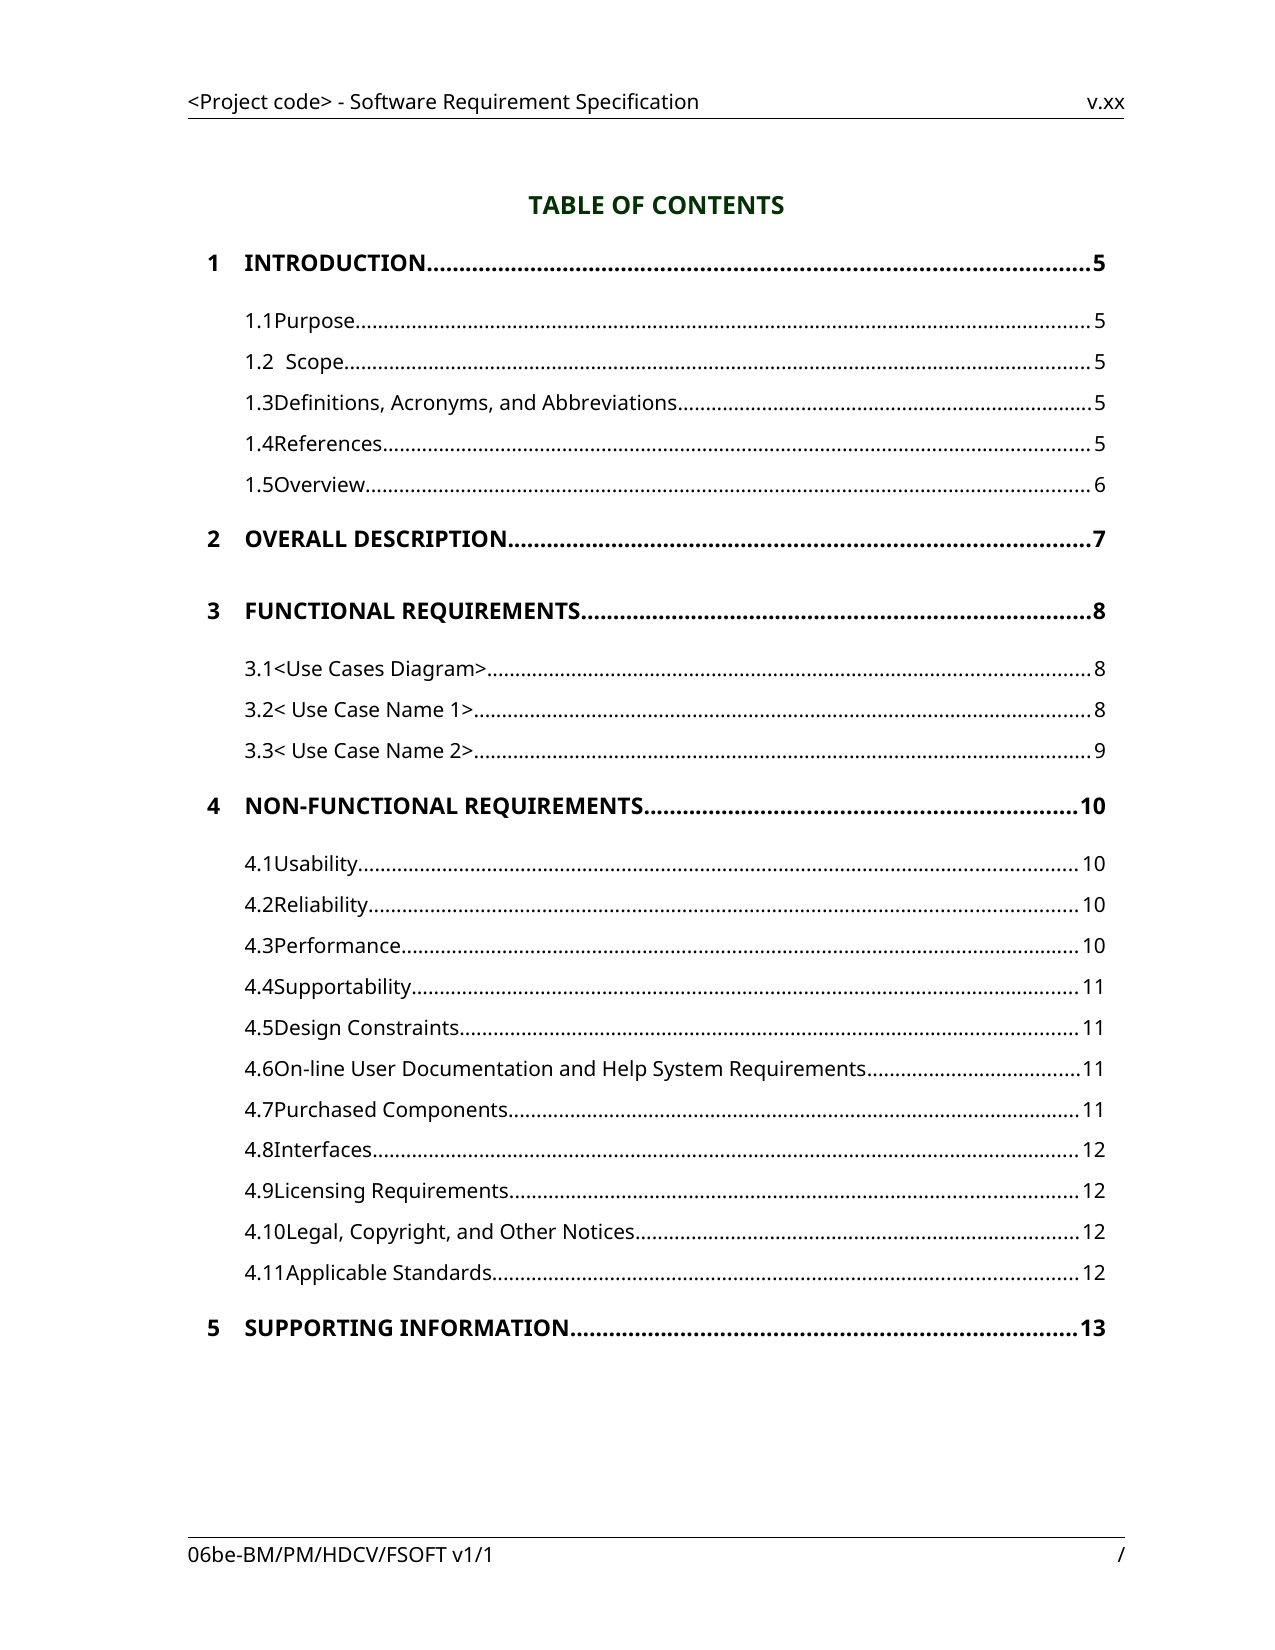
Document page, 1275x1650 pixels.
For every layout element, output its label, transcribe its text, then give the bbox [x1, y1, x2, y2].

text 4.4 Supportability 11 [225, 972, 1125, 1000]
text 4.3 Performance 10 [225, 931, 1125, 959]
text 4.11 Applicable Standards 12 [225, 1258, 1125, 1287]
text 1.3 Definitions, Acronyms, and Abbreviations 5 [225, 388, 1125, 416]
text 3.1 <Use Cases Diagram> 8 [225, 654, 1125, 683]
text 3.3 < Use Case Name 2> 9 [225, 736, 1125, 765]
text 4.6 On-line User Documentation and Help System Requirements 11 [225, 1054, 1125, 1082]
text 4.1 Usability 10 [225, 849, 1125, 877]
text 3 FUNCTIONAL Requirements 8 [187, 595, 1125, 626]
text 3.2 < Use Case Name 1> 8 [225, 695, 1125, 724]
text 4.8 Interfaces 12 [225, 1136, 1125, 1164]
text 4 NON-FUNCTIONAL Requirements 10 [187, 790, 1125, 821]
text 1.2 Scope 5 [225, 347, 1125, 375]
text 4.10 Legal, Copyright, and Other Notices 12 [225, 1217, 1125, 1246]
text 4.9 Licensing Requirements 12 [225, 1177, 1125, 1205]
text 1.1 Purpose 5 [225, 306, 1125, 334]
text 1.4 References 5 [225, 429, 1125, 457]
text 1 Introduction 5 [187, 247, 1125, 278]
text 4.5 Design Constraints 11 [225, 1013, 1125, 1041]
text 5 Supporting Information 13 [187, 1312, 1125, 1343]
text TABLE OF CONTENTS [187, 187, 1125, 222]
text 2 Overall Description 7 [187, 523, 1125, 554]
text 4.7 Purchased Components 11 [225, 1095, 1125, 1123]
text 1.5 Overview 6 [225, 470, 1125, 498]
text 4.2 Reliability 10 [225, 890, 1125, 918]
